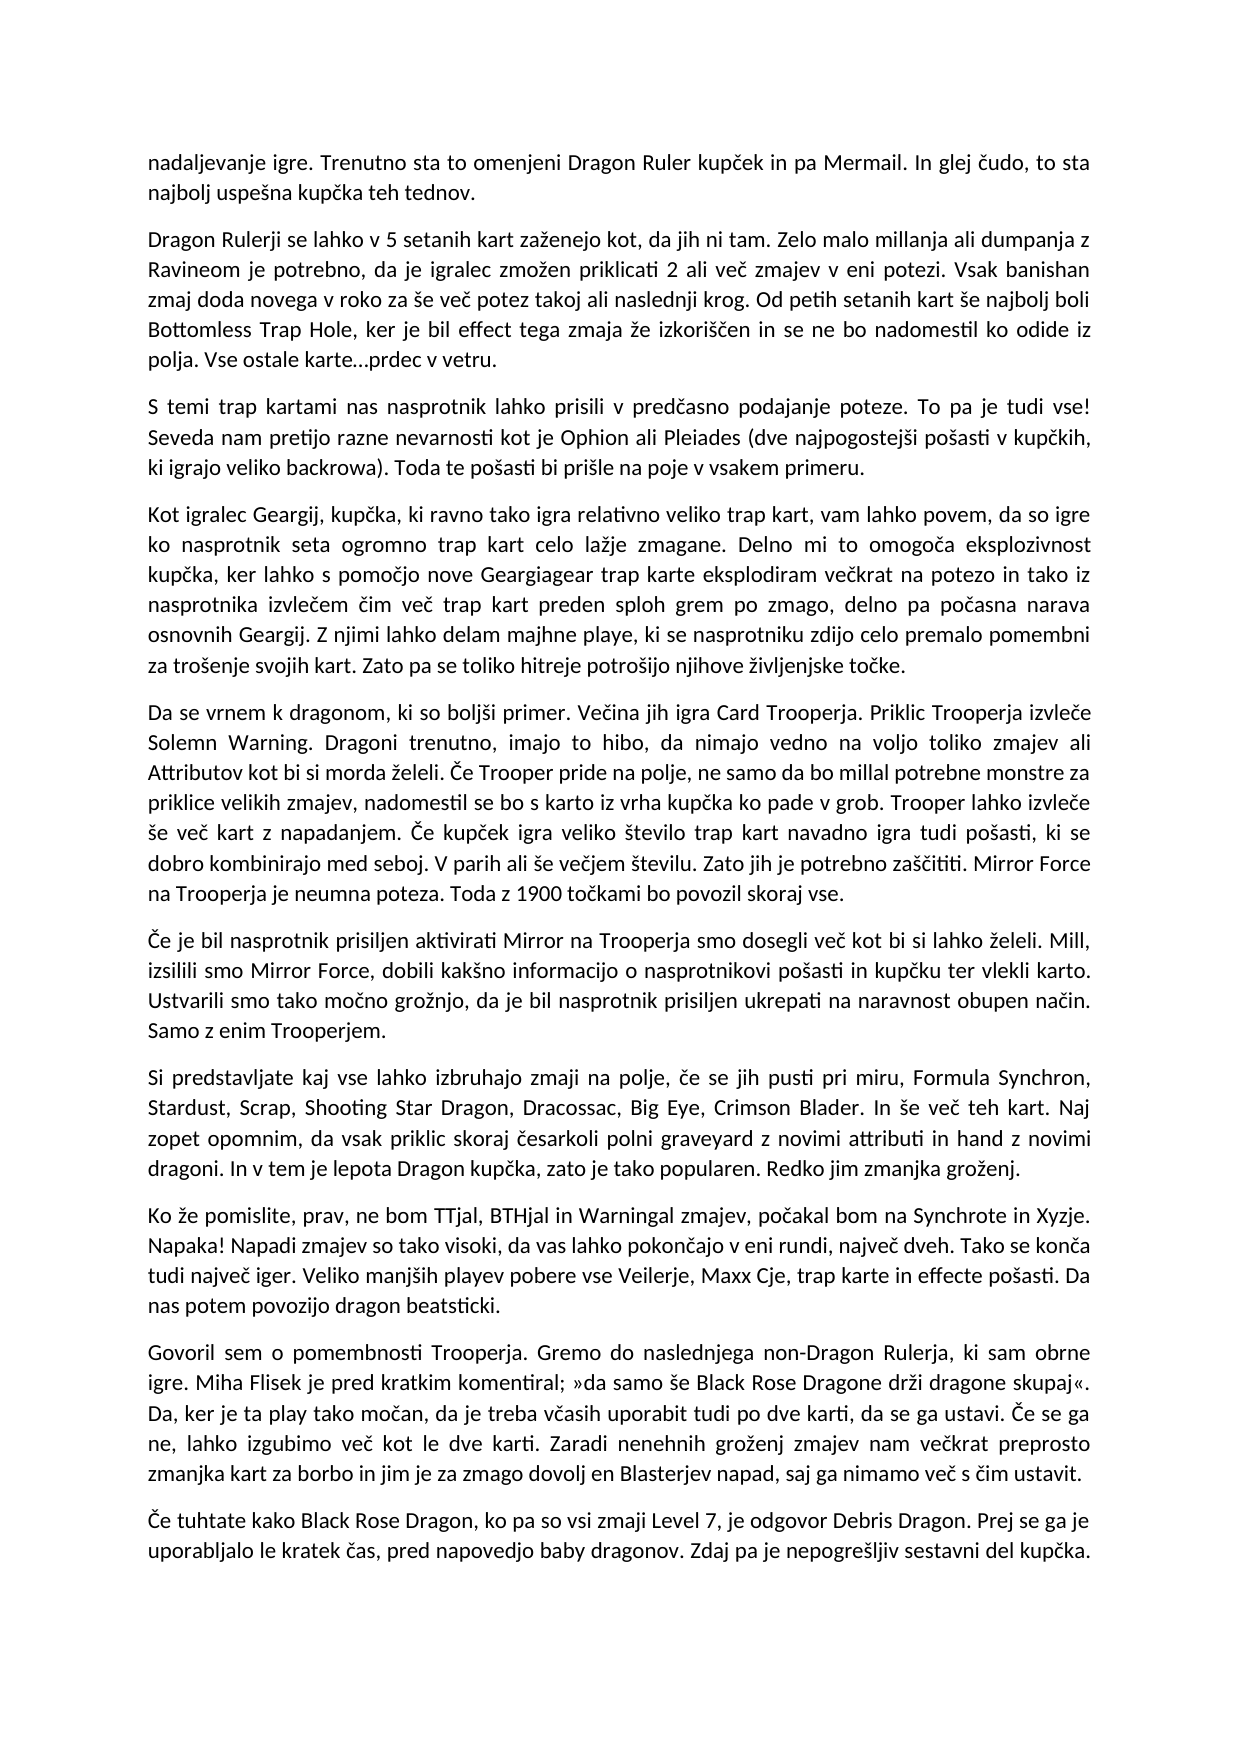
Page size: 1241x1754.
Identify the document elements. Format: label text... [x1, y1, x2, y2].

text Da se vrnem k dragonom, ki so boljši primer. Večina jih igra Card Trooperja. Priklic Trooperja izvleče Solemn Warning. Dragoni trenutno, imajo to hibo, da nimajo vedno na voljo toliko zmajev ali Attributov kot bi si morda želeli. Če Trooper pride na polje, ne samo da bo millal potrebne monstre za priklice velikih zmajev, nadomestil se bo s karto iz vrha kupčka ko pade v grob. Trooper lahko izvleče še več kart z napadanjem. Če kupček igra veliko število trap kart navadno igra tudi pošasti, ki se dobro kombinirajo med seboj. V parih ali še večjem številu. Zato jih je potrebno zaščititi. Mirror Force na Trooperja je neumna poteza. Toda z 1900 točkami bo povozil skoraj vse. [148, 698, 1093, 907]
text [148, 148, 1093, 206]
text Govoril sem o pomembnosti Trooperja. Gremo do naslednjega non-Dragon Rulerja, ki sam obrne igre. Miha Flisek je pred kratkim komentiral; »da samo še Black Rose Dragone drži dragone skupaj«. Da, ker je ta play tako močan, da je treba včasih uporabit tudi po dve karti, da se ga ustavi. Če se ga ne, lahko izgubimo več kot le dve karti. Zaradi nenehnih groženj zmajev nam večkrat preprosto zmanjka kart za borbo in jim je za zmago dovolj en Blasterjev napad, saj ga nimamo več s čim ustavit. [148, 1338, 1093, 1487]
text Dragon Rulerji se lahko v 5 setanih kart zaženejo kot, da jih ni tam. Zelo malo millanja ali dumpanja z Ravineom je potrebno, da je igralec zmožen priklicati 2 ali več zmajev v eni potezi. Vsak banishan zmaj doda novega v roko za še več potez takoj ali naslednji krog. Od petih setanih kart še najbolj boli Bottomless Trap Hole, ker je bil effect tega zmaja že izkoriščen in se ne bo nadomestil ko odide iz polja. Vse ostale karte…prdec v vetru. [148, 225, 1093, 373]
text Kot igralec Geargij, kupčka, ki ravno tako igra relativno veliko trap kart, vam lahko povem, da so igre ko nasprotnik seta ogromno trap kart celo lažje zmagane. Delno mi to omogoča eksplozivnost kupčka, ker lahko s pomočjo nove Geargiagear trap karte eksplodiram večkrat na potezo in tako iz nasprotnika izvlečem čim več trap kart preden sploh grem po zmago, delno pa počasna narava osnovnih Geargij. Z njimi lahko delam majhne playe, ki se nasprotniku zdijo celo premalo pomembni za trošenje svojih kart. Zato pa se toliko hitreje potrošijo njihove življenjske točke. [148, 500, 1093, 679]
text Ko že pomislite, prav, ne bom TTjal, BTHjal in Warningal zmajev, počakal bom na Synchrote in Xyzje. Napaka! Napadi zmajev so tako visoki, da vas lahko pokončajo v eni rundi, največ dveh. Tako se konča tudi največ iger. Veliko manjših playev pobere vse Veilerje, Maxx Cje, trap karte in effecte pošasti. Da nas potem povozijo dragon beatsticki. [148, 1201, 1093, 1319]
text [148, 1506, 1093, 1564]
text S temi trap kartami nas nasprotnik lahko prisili v predčasno podajanje poteze. To pa je tudi vse! Seveda nam pretijo razne nevarnosti kot je Ophion ali Pleiades (dve najpogostejši pošasti v kupčkih, ki igrajo veliko backrowa). Toda te pošasti bi prišle na poje v vsakem primeru. [148, 392, 1093, 481]
text Če je bil nasprotnik prisiljen aktivirati Mirror na Trooperja smo dosegli več kot bi si lahko želeli. Mill, izsilili smo Mirror Force, dobili kakšno informacijo o nasprotnikovi pošasti in kupčku ter vlekli karto. Ustvarili smo tako močno grožnjo, da je bil nasprotnik prisiljen ukrepati na naravnost obupen način. Samo z enim Trooperjem. [148, 926, 1093, 1044]
text Si predstavljate kaj vse lahko izbruhajo zmaji na polje, če se jih pusti pri miru, Formula Synchron, Stardust, Scrap, Shooting Star Dragon, Dracossac, Big Eye, Crimson Blader. In še več teh kart. Naj zopet opomnim, da vsak priklic skoraj česarkoli polni graveyard z novimi attributi in hand z novimi dragoni. In v tem je lepota Dragon kupčka, zato je tako popularen. Redko jim zmanjka groženj. [148, 1063, 1093, 1182]
